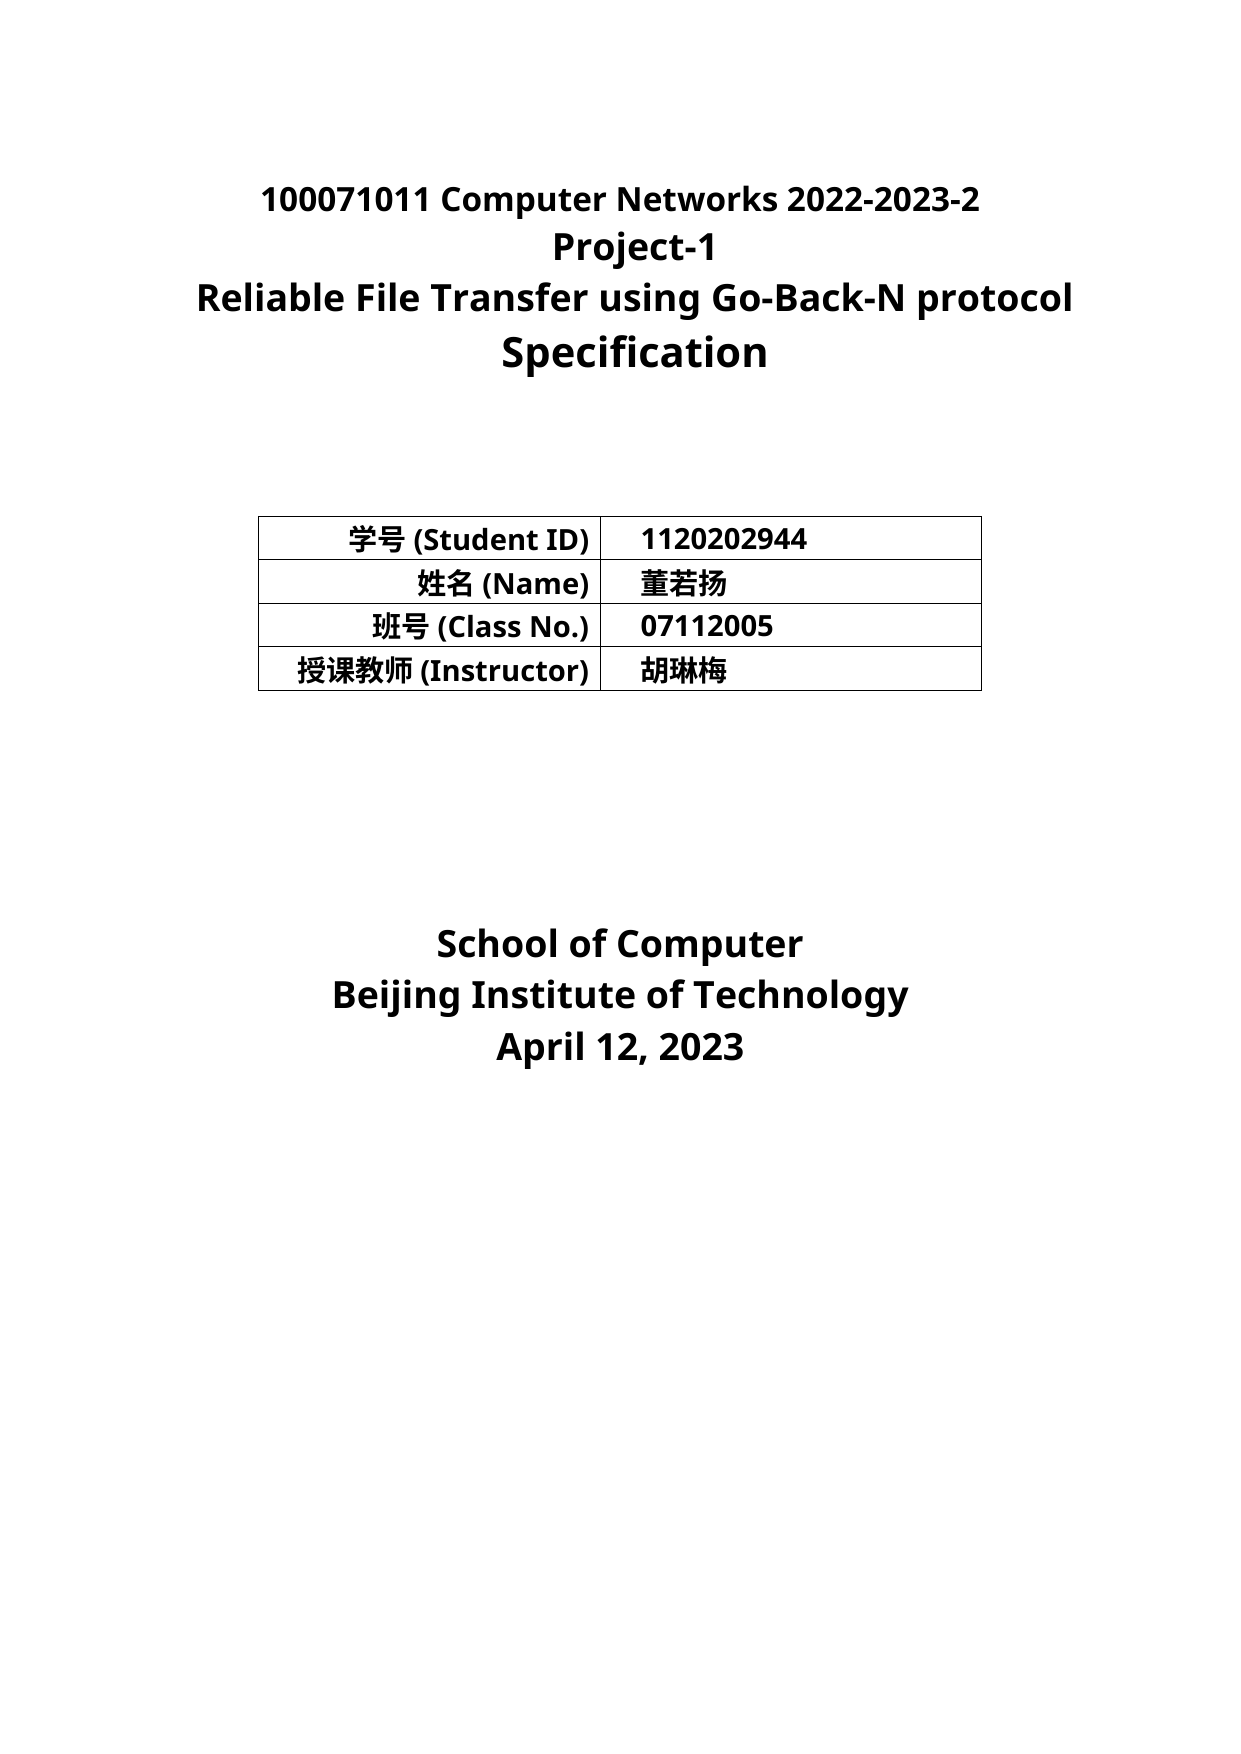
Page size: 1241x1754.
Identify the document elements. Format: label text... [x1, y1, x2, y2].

text 100071011 Computer Networks 2022-2023-2 [148, 175, 1092, 221]
table_cell 董若扬 [601, 560, 981, 603]
table_cell 姓名 (Name) [259, 560, 600, 603]
table_cell 授课教师 (Instructor) [259, 647, 600, 689]
table_header 1120202944 [601, 517, 981, 559]
text Beijing Institute of Technology [148, 969, 1092, 1020]
table_cell 07112005 [601, 604, 981, 646]
text Project-1 [148, 221, 1092, 272]
table_cell 班号 (Class No.) [259, 604, 600, 646]
table_header 学号 (Student ID) [259, 517, 600, 559]
text April 12, 2023 [148, 1020, 1092, 1071]
text School of Computer [148, 918, 1092, 969]
text Reliable File Transfer using Go-Back-N protocol [148, 272, 1092, 323]
text Specification [148, 323, 1092, 379]
table_cell 胡琳梅 [601, 647, 981, 689]
